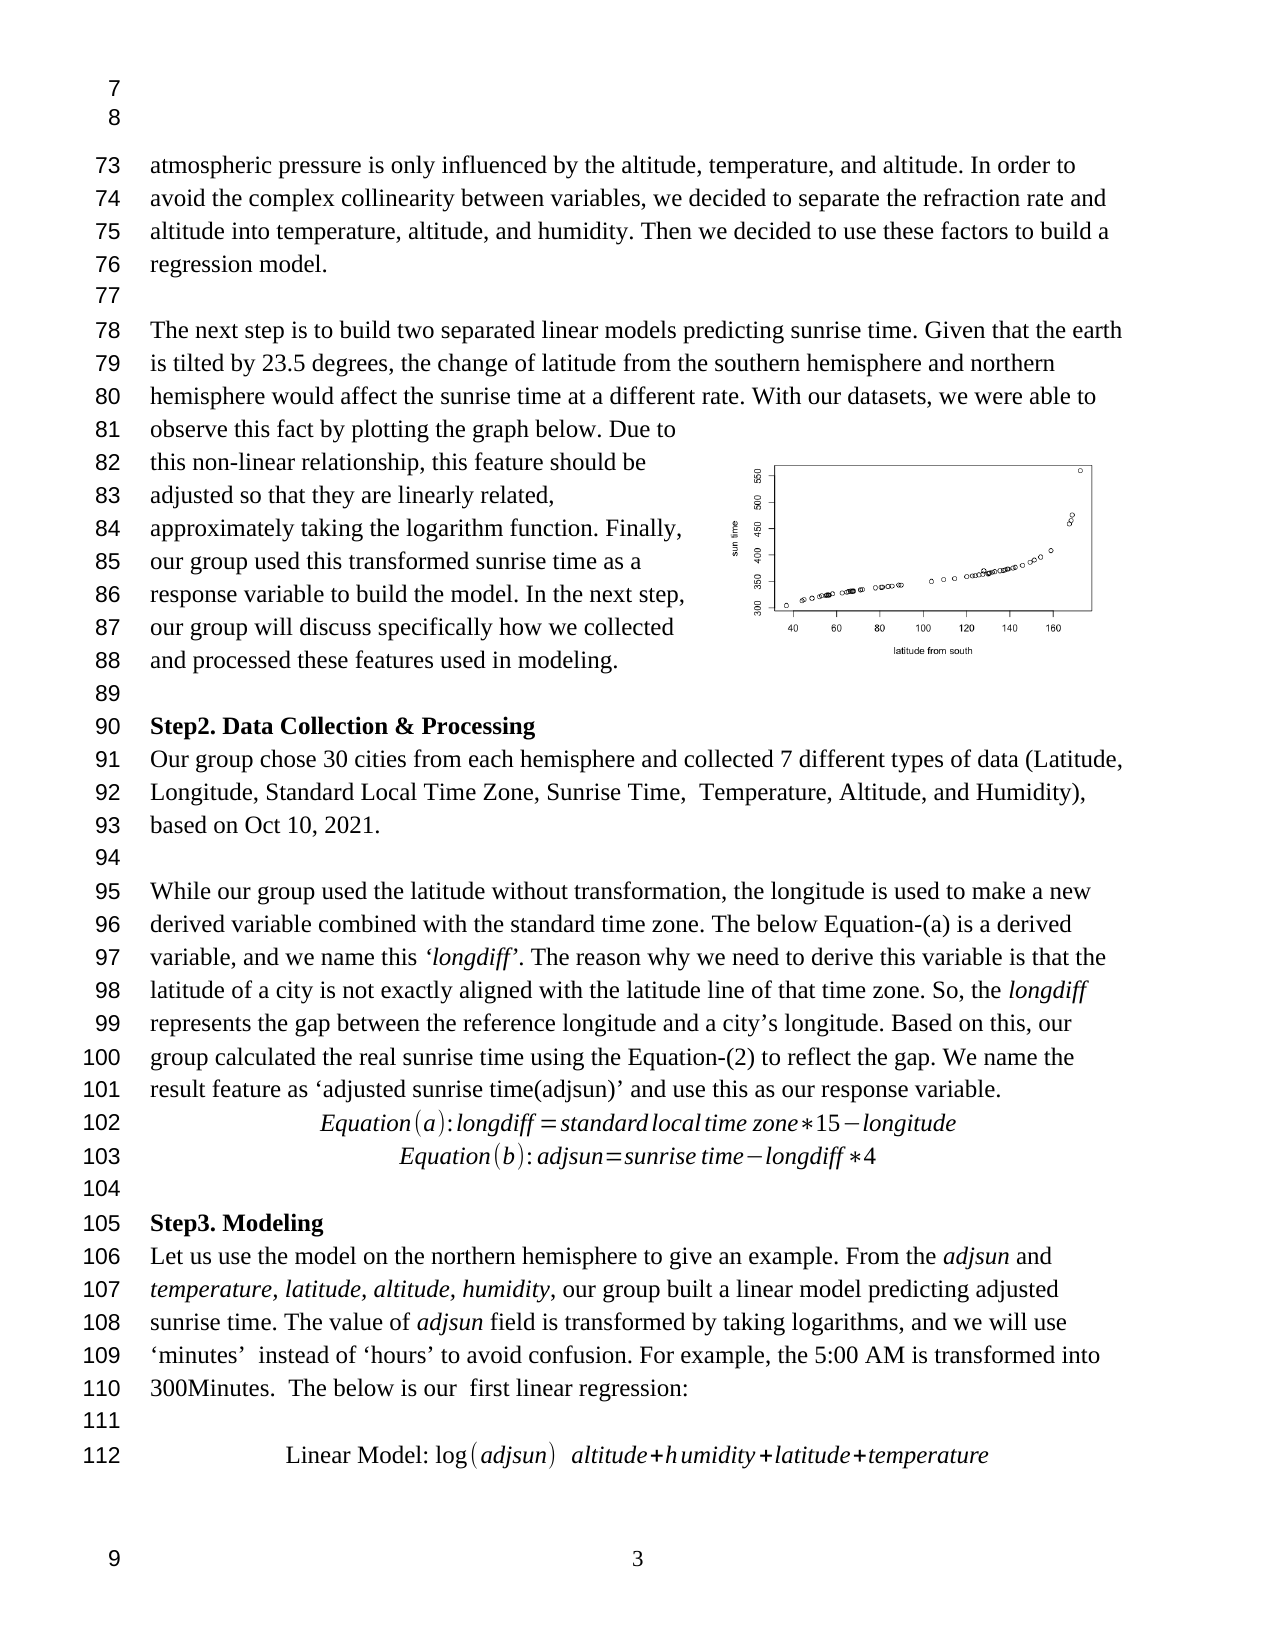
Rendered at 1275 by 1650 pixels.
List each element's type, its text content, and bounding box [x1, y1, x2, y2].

text Step2. Data Collection & Processing [150, 711, 1125, 740]
text Step3. Modeling [150, 1208, 1125, 1237]
text Linear Model: [150, 1439, 1125, 1469]
text The next step is to build two separated linear models predicting sunrise time. Given that the earth is tilted by 23.5 degrees, the change of latitude from the southern hemisphere and northern hemisphere would affect the sunrise time at a different rate. With our datasets, we were able to observe this fact by plotting the graph below. Due to this non-linear relationship, this feature should be adjusted so that they are linearly related, approximately taking the logarithm function. Finally, our group used this transformed sunrise time as a response variable to build the model. In the next step, our group will discuss specifically how we collected and processed these features used in modeling. [150, 315, 1125, 674]
picture [727, 447, 1109, 668]
text While our group used the latitude without transformation, the longitude is used to make a new derived variable combined with the standard time zone. The below Equation-(a) is a derived variable, and we name this ‘longdiff’. The reason why we need to derive this variable is that the latitude of a city is not exactly aligned with the latitude line of that time zone. So, the longdiff represents the gap between the reference longitude and a city’s longitude. Based on this, our group calculated the real sunrise time using the Equation-(2) to reflect the gap. We name the result feature as ‘adjusted sunrise time(adjsun)’ and use this as our response variable. [150, 876, 1125, 1103]
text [150, 150, 1125, 278]
text Let us use the model on the northern hemisphere to give an example. From the adjsun and temperature, latitude, altitude, humidity, our group built a linear model predicting adjusted sunrise time. The value of adjsun field is transformed by taking logarithms, and we will use ‘minutes’ instead of ‘hours’ to avoid confusion. For example, the 5:00 AM is transformed into 300Minutes. The below is our first linear regression: [150, 1241, 1125, 1402]
text Our group chose 30 cities from each hemisphere and collected 7 different types of data (Latitude, Longitude, Standard Local Time Zone, Sunrise Time, Temperature, Altitude, and Humidity), based on Oct 10, 2021. [150, 744, 1125, 839]
